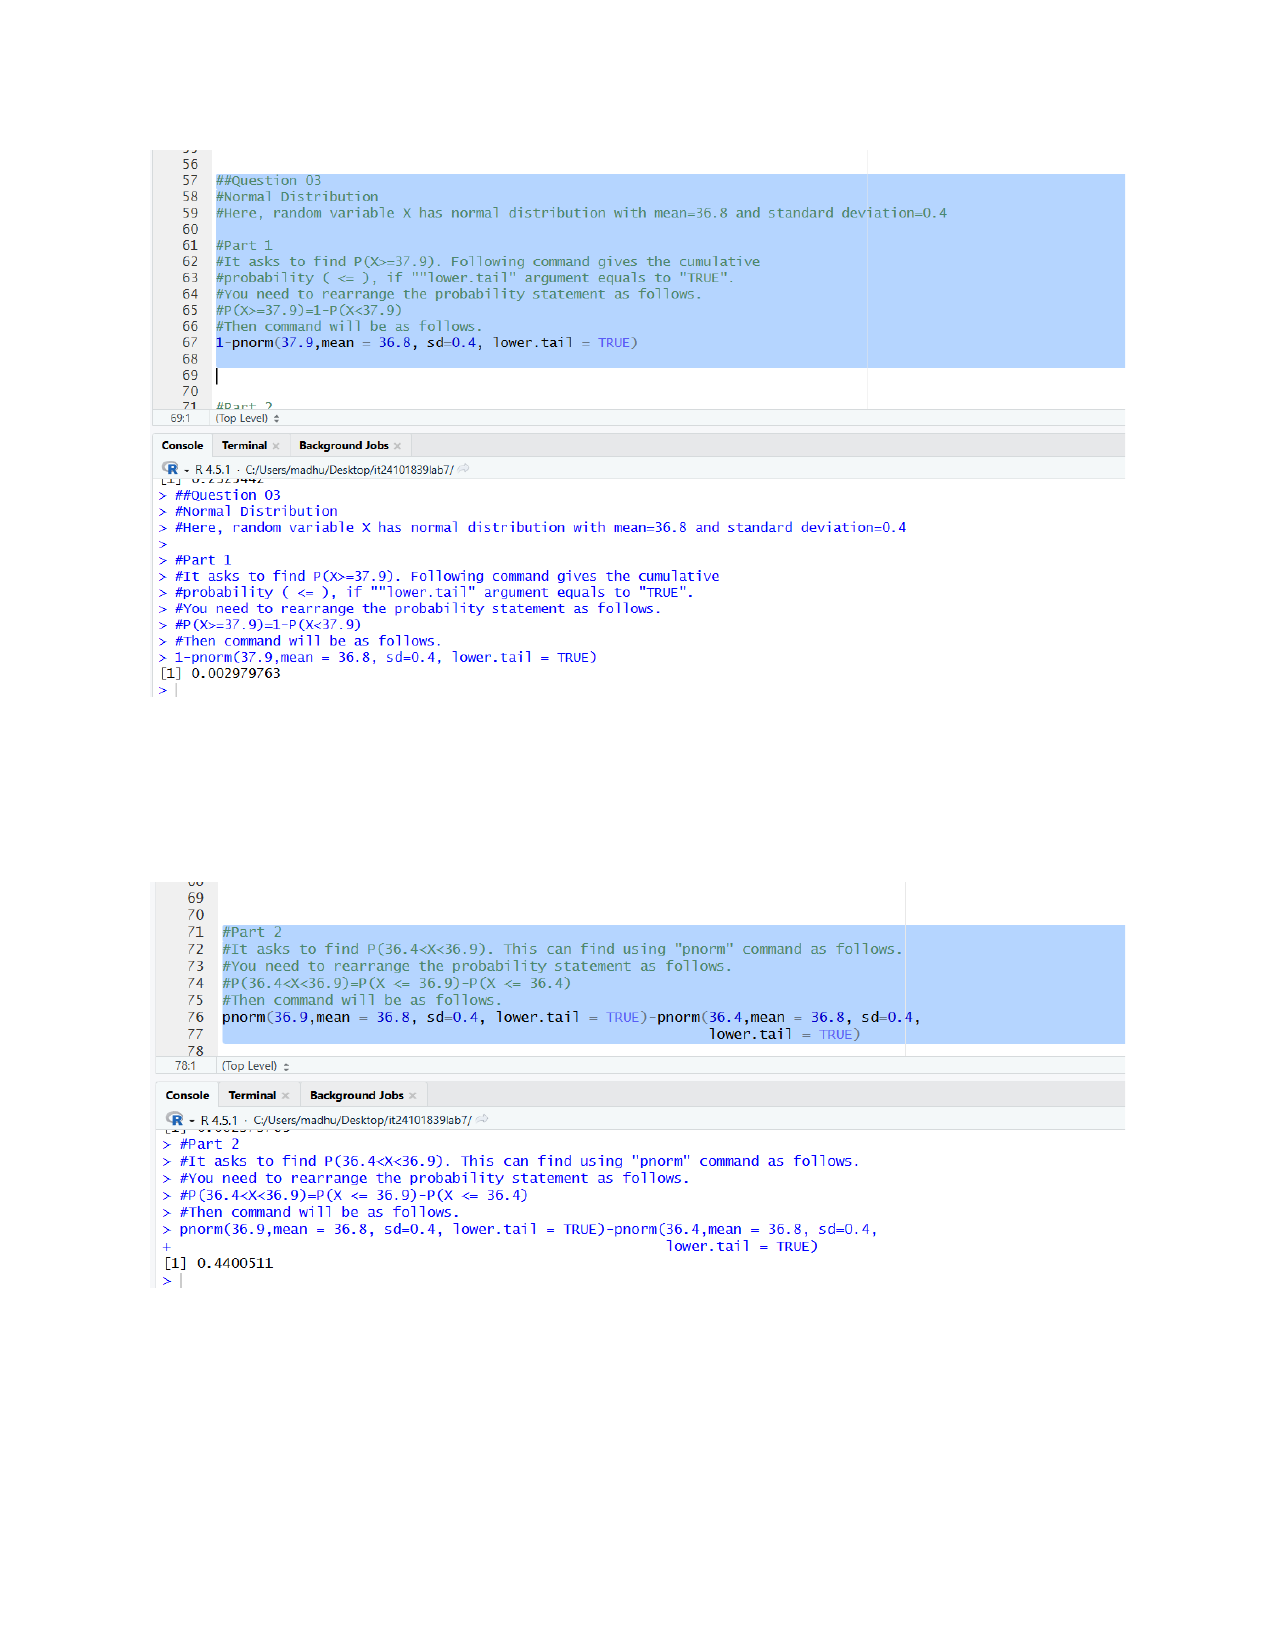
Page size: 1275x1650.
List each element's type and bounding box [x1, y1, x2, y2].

picture [150, 882, 1125, 1288]
picture [150, 150, 1125, 697]
